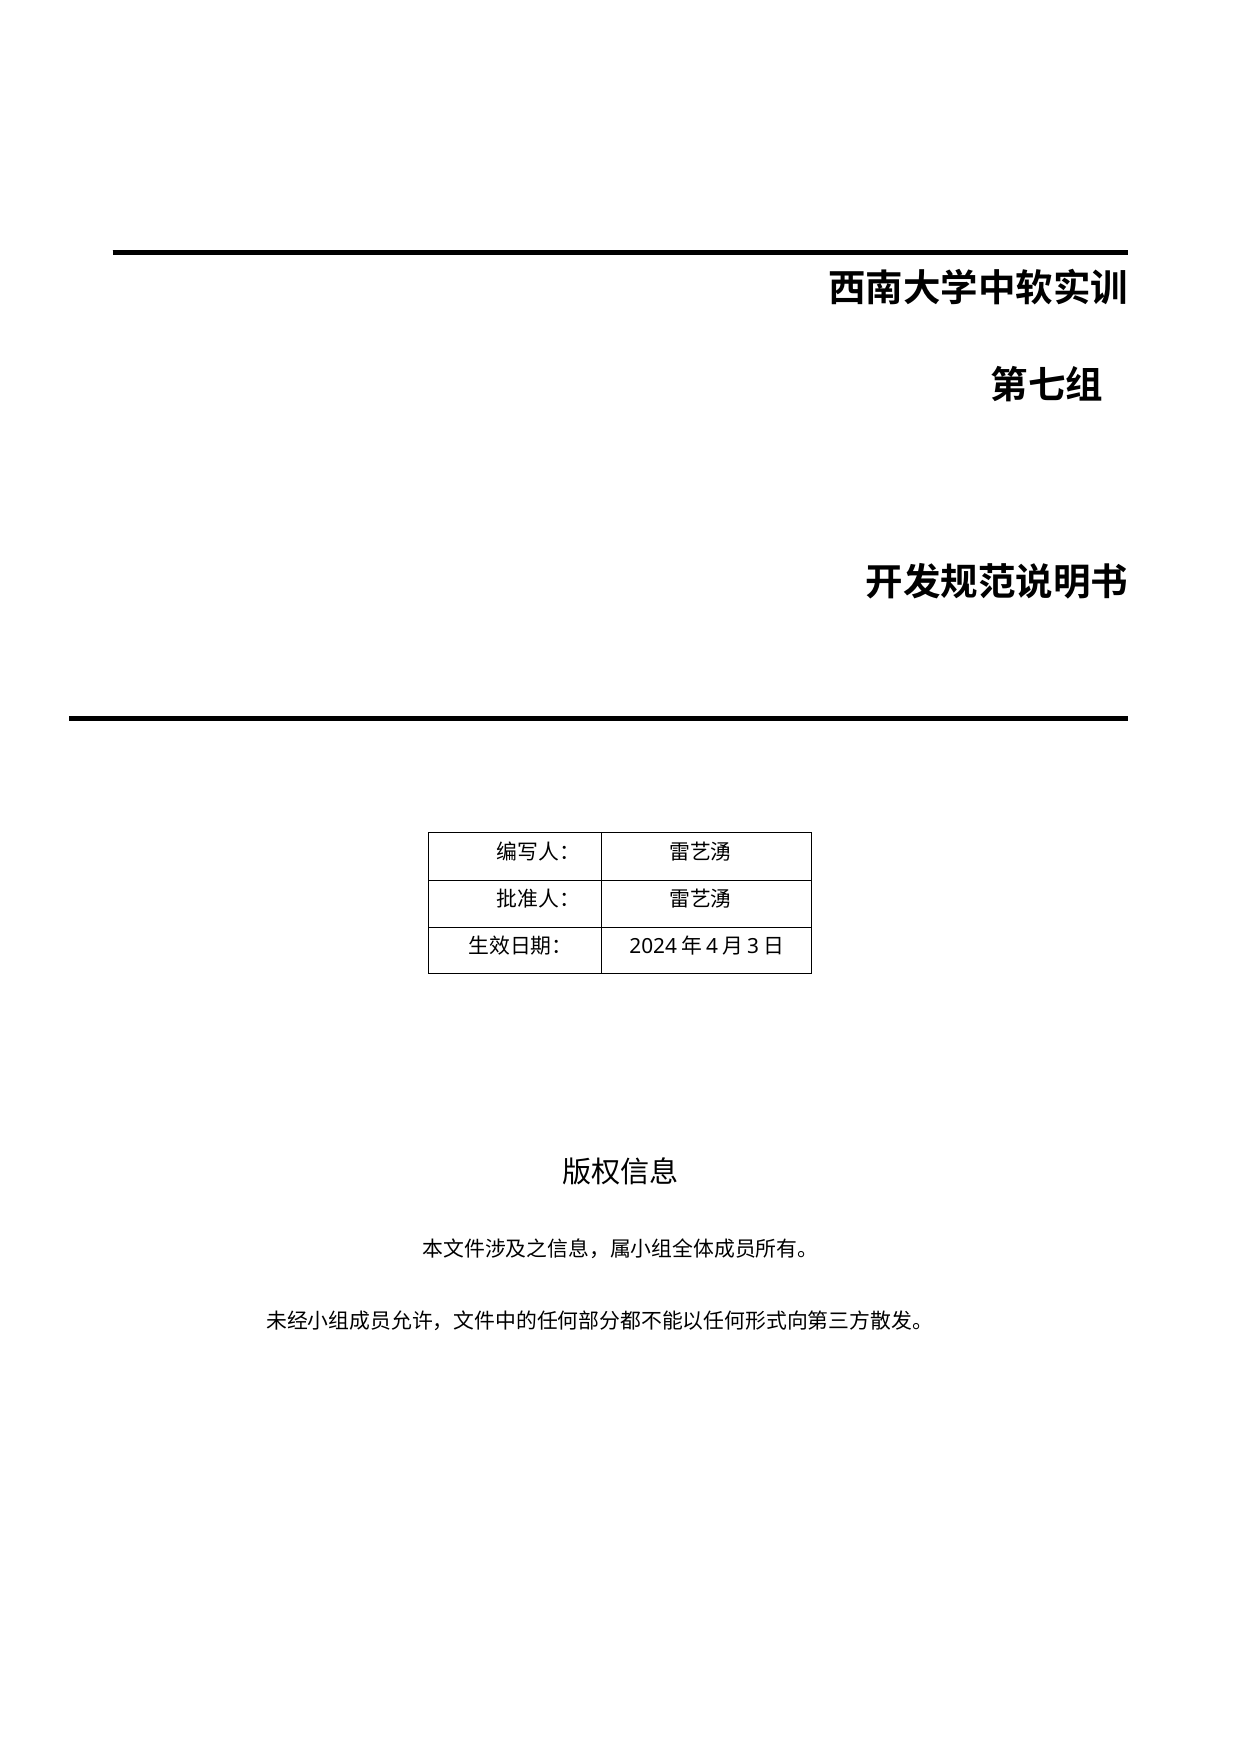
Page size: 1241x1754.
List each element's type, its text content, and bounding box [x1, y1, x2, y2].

title 第七组 [112, 353, 1103, 410]
text 版权信息 [112, 1141, 1128, 1198]
text 本文件涉及之信息，属小组全体成员所有。 [112, 1219, 1128, 1276]
table_header 雷艺湧 [602, 833, 811, 879]
title 西南大学中软实训 [112, 251, 1128, 314]
table_cell 生效日期： [429, 928, 601, 973]
table_cell 批准人： [429, 881, 601, 927]
table_cell 雷艺湧 [602, 881, 811, 927]
text 开发规范说明书 [112, 551, 1128, 607]
table_cell 2024年4月3日 [602, 928, 811, 973]
table_header 编写人： [429, 833, 601, 879]
text 未经小组成员允许，文件中的任何部分都不能以任何形式向第三方散发。 [71, 1291, 1128, 1348]
